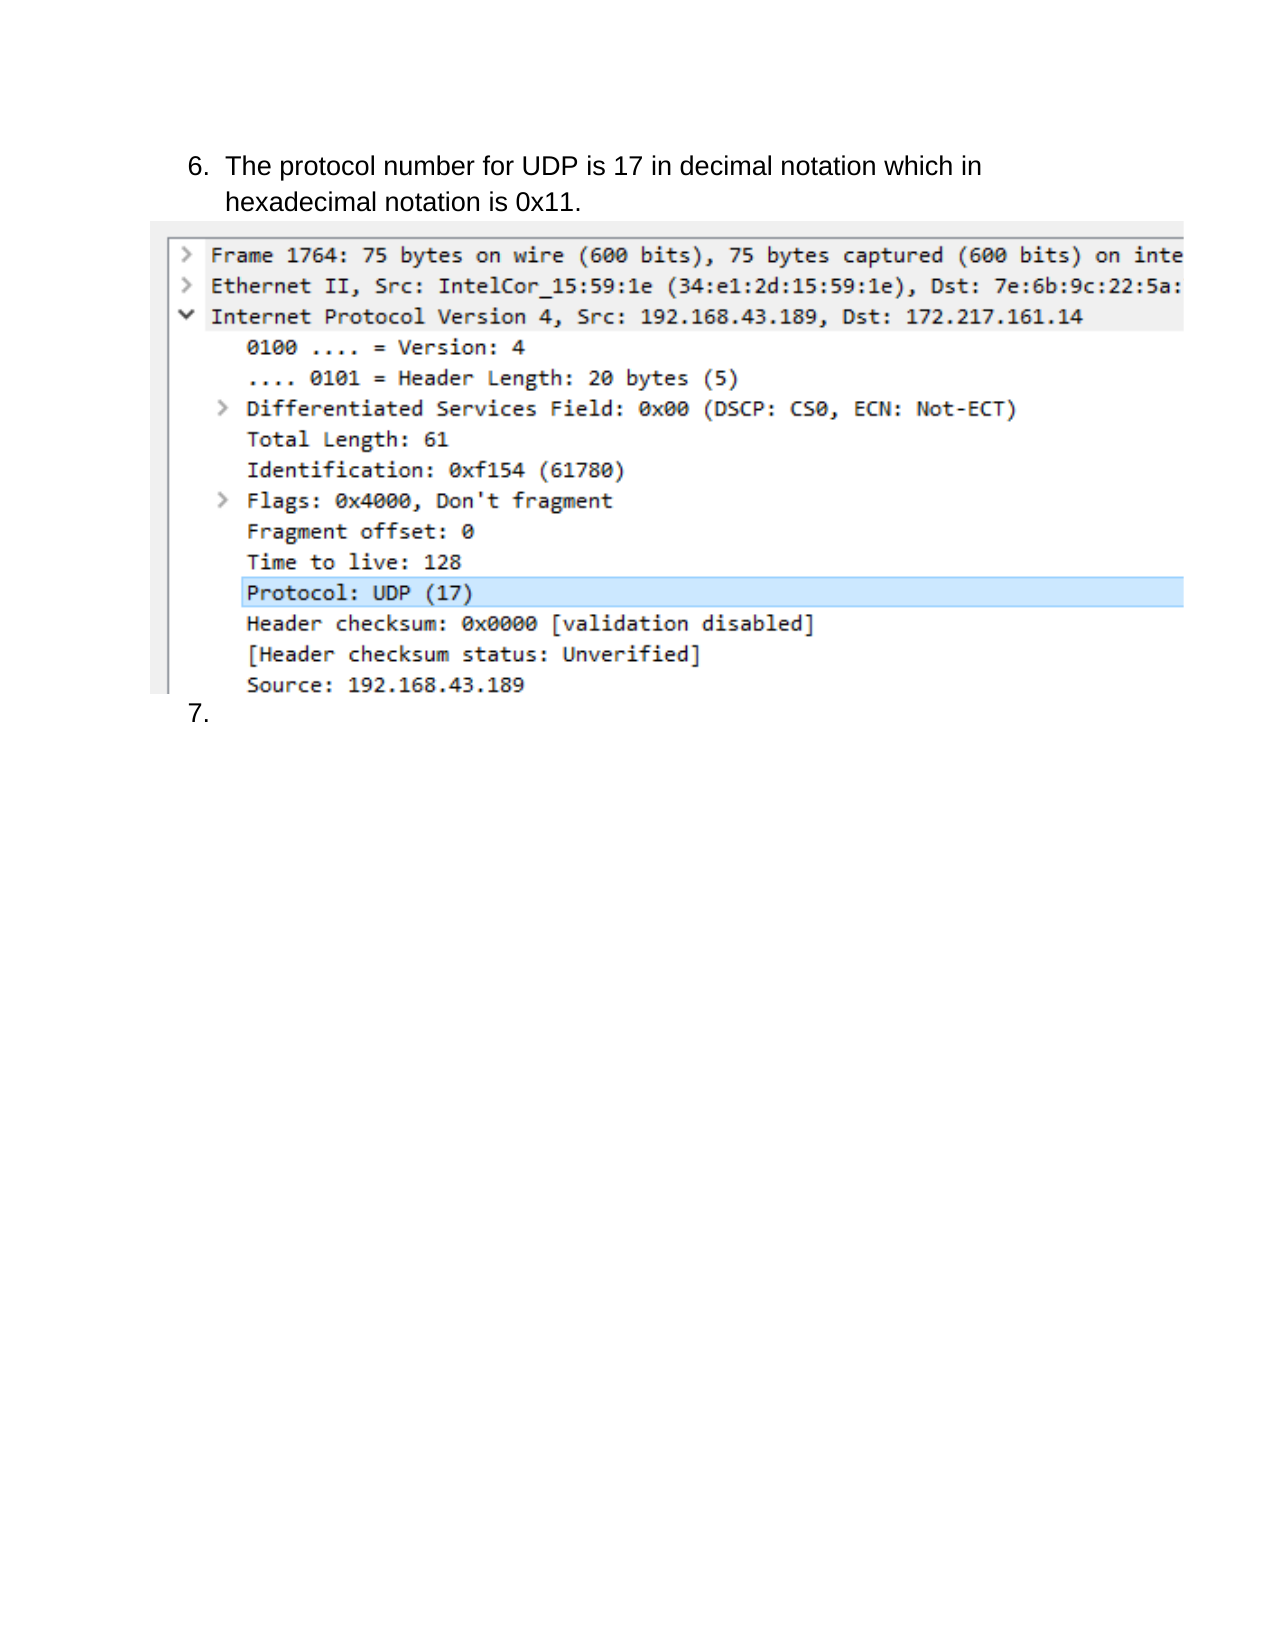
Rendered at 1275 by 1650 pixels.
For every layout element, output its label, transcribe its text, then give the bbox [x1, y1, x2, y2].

picture [150, 221, 1184, 694]
list The protocol number for UDP is 17 in decimal notation which in hexadecimal notation is 0x11. [187, 150, 1125, 217]
